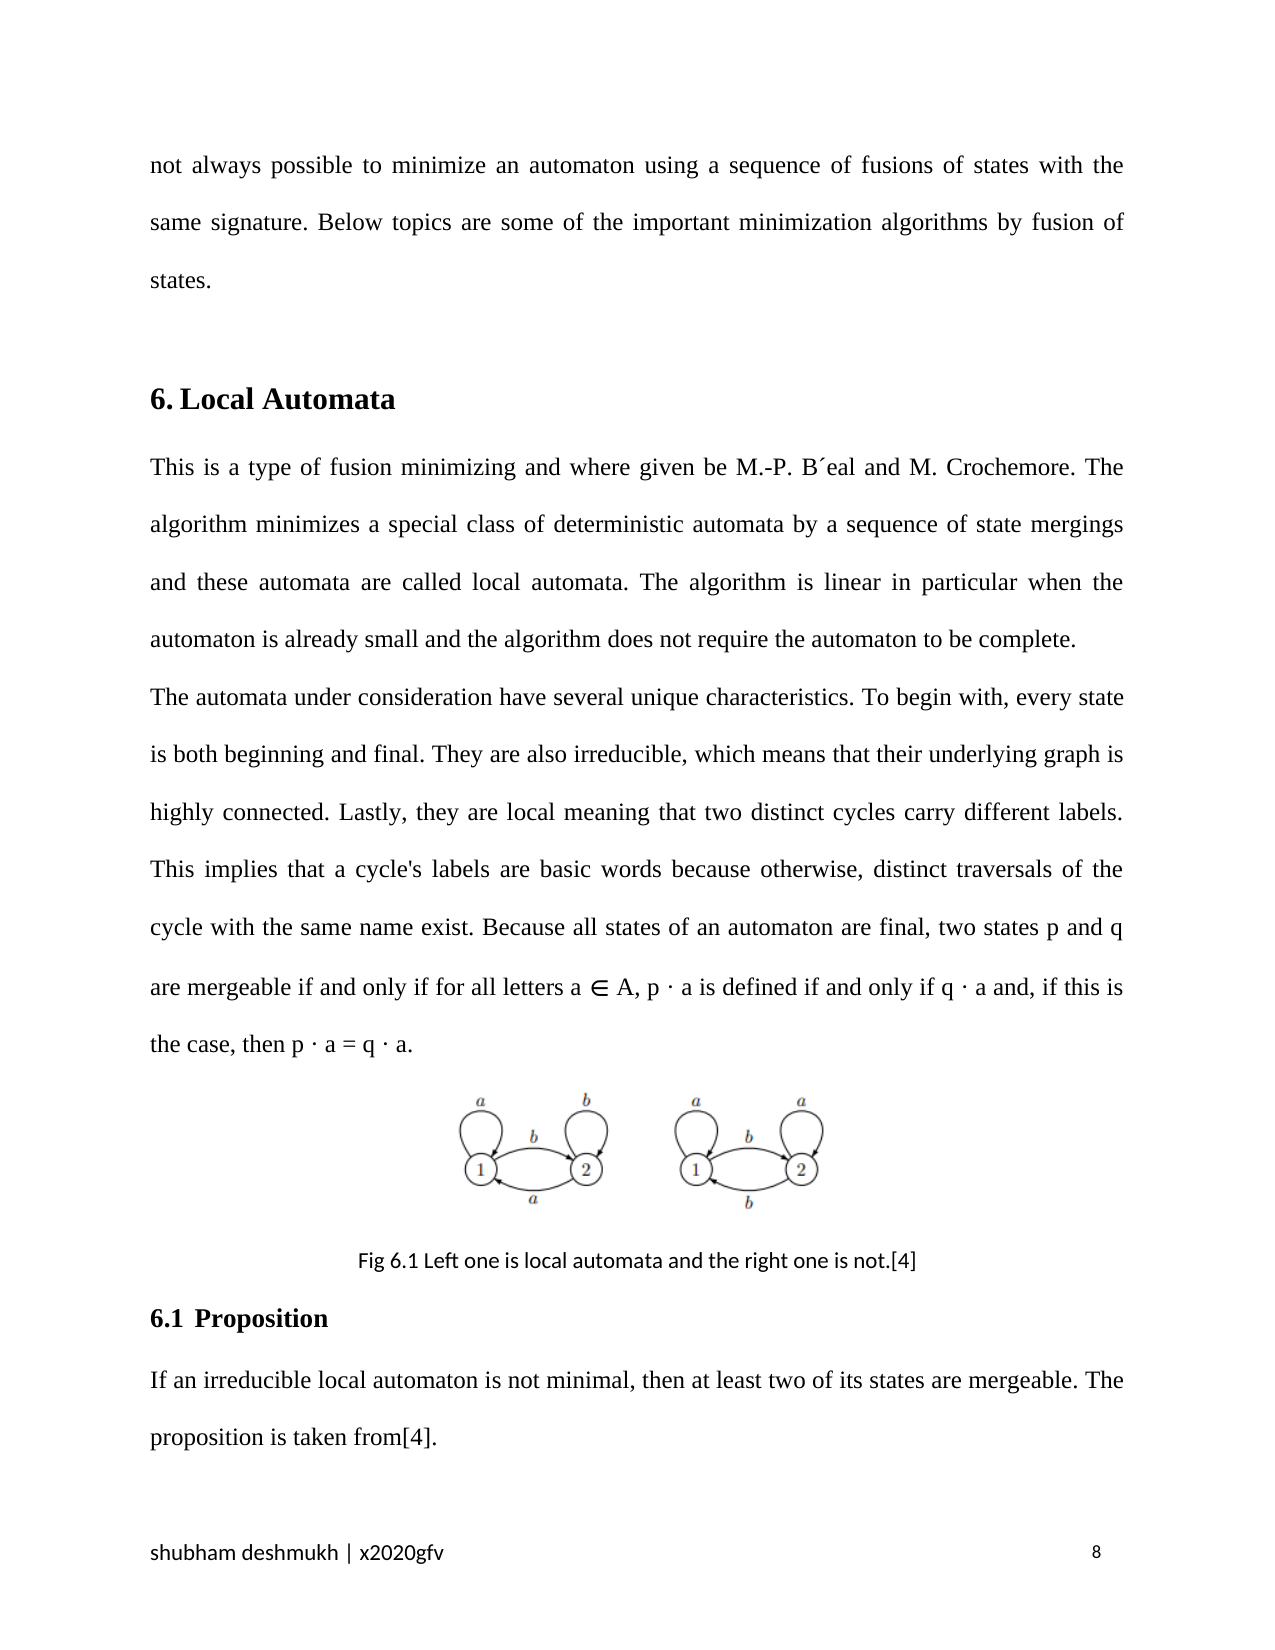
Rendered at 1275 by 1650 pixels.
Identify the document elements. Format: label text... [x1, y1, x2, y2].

list Local Automata [150, 380, 1125, 416]
text If an irreducible local automaton is not minimal, then at least two of its states are mergeable. The proposition is taken from[4]. [150, 1365, 1125, 1451]
text Fig 6.1 Left one is local automata and the right one is not.[4] [150, 1246, 1125, 1274]
list Proposition [150, 1302, 1125, 1333]
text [150, 150, 1125, 294]
picture [445, 1087, 830, 1219]
text This is a type of fusion minimizing and where given be M.-P. B´eal and M. Crochemore. The algorithm minimizes a special class of deterministic automata by a sequence of state mergings and these automata are called local automata. The algorithm is linear in particular when the automaton is already small and the algorithm does not require the automaton to be complete. [150, 452, 1125, 653]
text The automata under consideration have several unique characteristics. To begin with, every state is both beginning and final. They are also irreducible, which means that their underlying graph is highly connected. Lastly, they are local meaning that two distinct cycles carry different labels. This implies that a cycle's labels are basic words because otherwise, distinct traversals of the cycle with the same name exist. Because all states of an automaton are final, two states p and q are mergeable if and only if for all letters a ∈ A, p · a is defined if and only if q · a and, if this is the case, then p · a = q · a. [150, 682, 1125, 1058]
